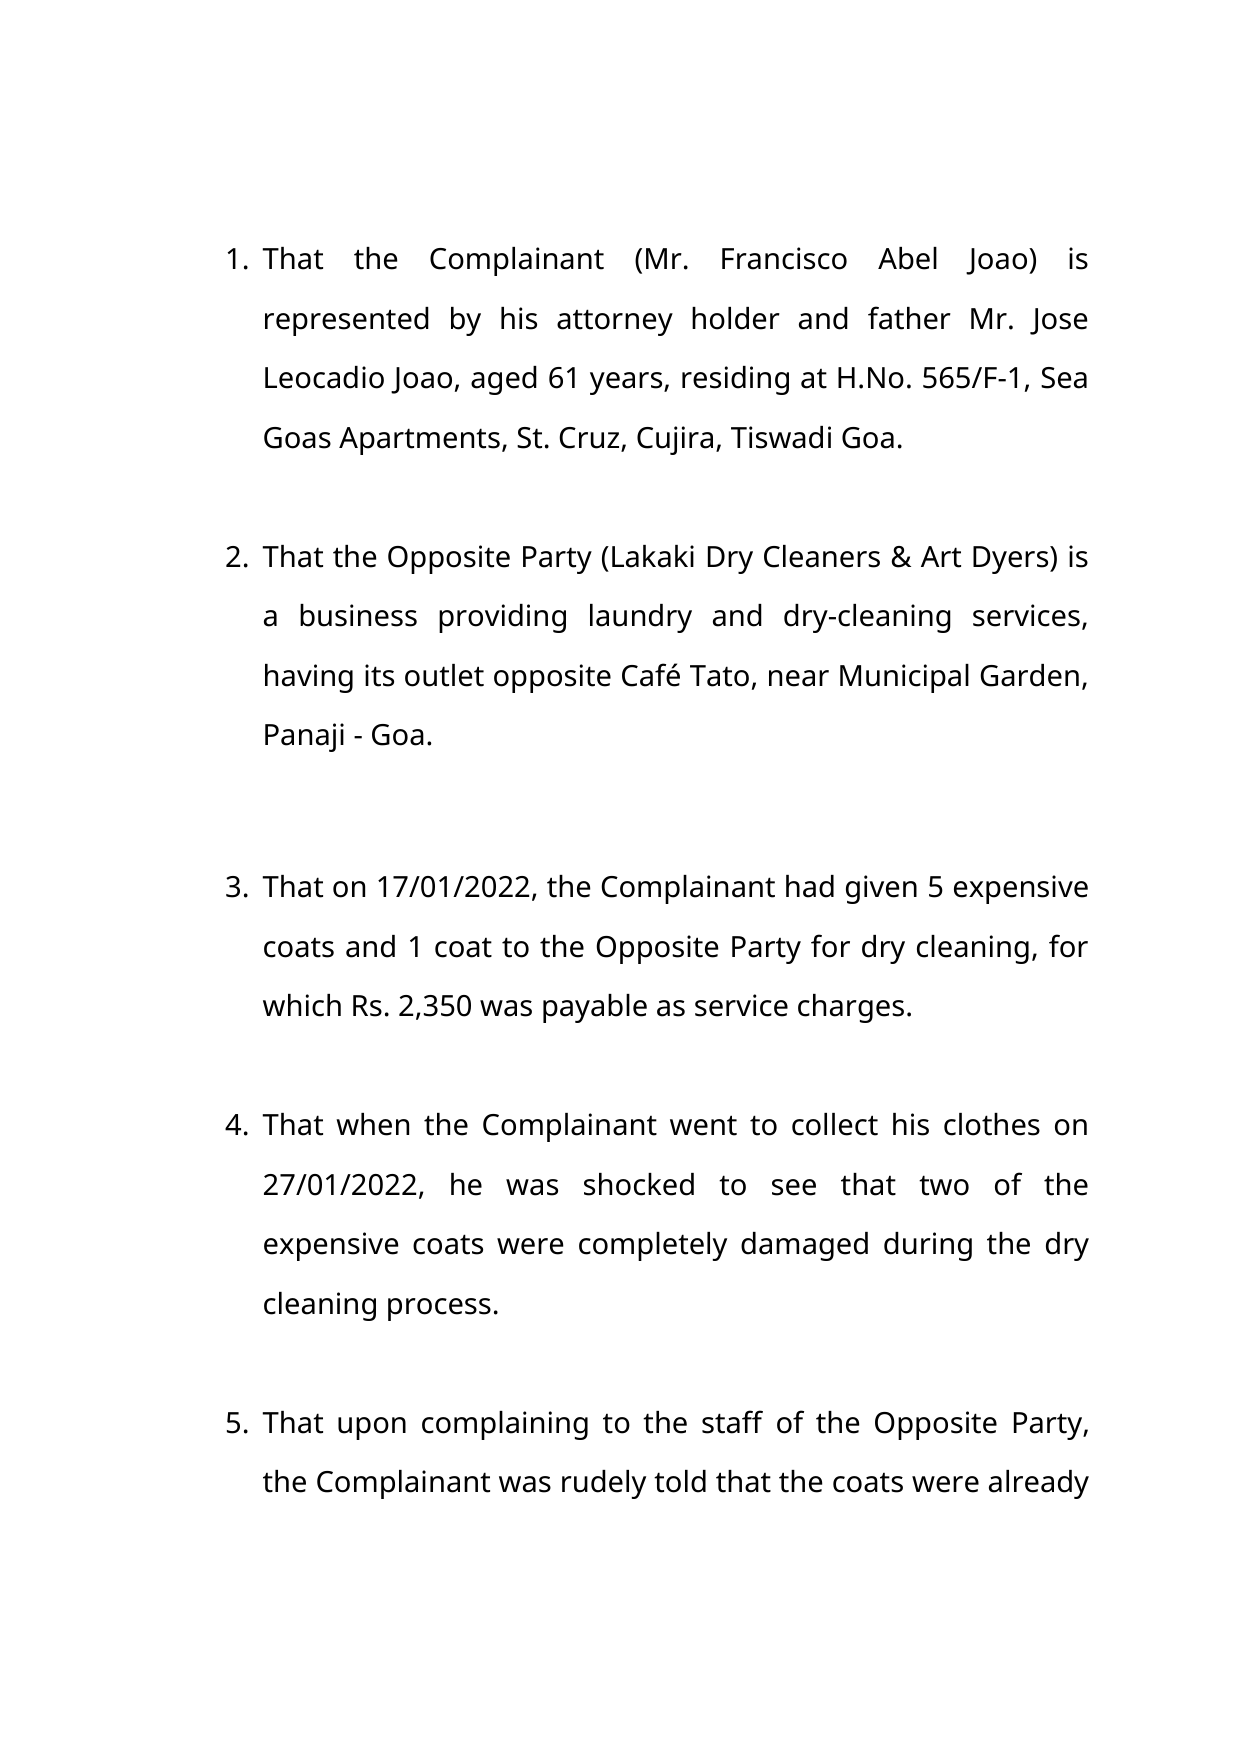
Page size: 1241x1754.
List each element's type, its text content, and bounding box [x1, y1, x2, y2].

list That the Opposite Party (Lakaki Dry Cleaners & Art Dyers) is a business providing laundry and dry-cleaning services, having its outlet opposite Café Tato, near Municipal Garden, Panaji - Goa. [225, 536, 1090, 754]
list That the Complainant (Mr. Francisco Abel Joao) is represented by his attorney holder and father Mr. Jose Leocadio Joao, aged 61 years, residing at H.No. 565/F-1, Sea Goas Apartments, St. Cruz, Cujira, Tiswadi Goa. [225, 238, 1090, 457]
list That when the Complainant went to collect his clothes on 27/01/2022, he was shocked to see that two of the expensive coats were completely damaged during the dry cleaning process. [225, 1104, 1090, 1323]
list That on 17/01/2022, the Complainant had given 5 expensive coats and 1 coat to the Opposite Party for dry cleaning, for which Rs. 2,350 was payable as service charges. [225, 867, 1090, 1025]
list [225, 1402, 1090, 1501]
